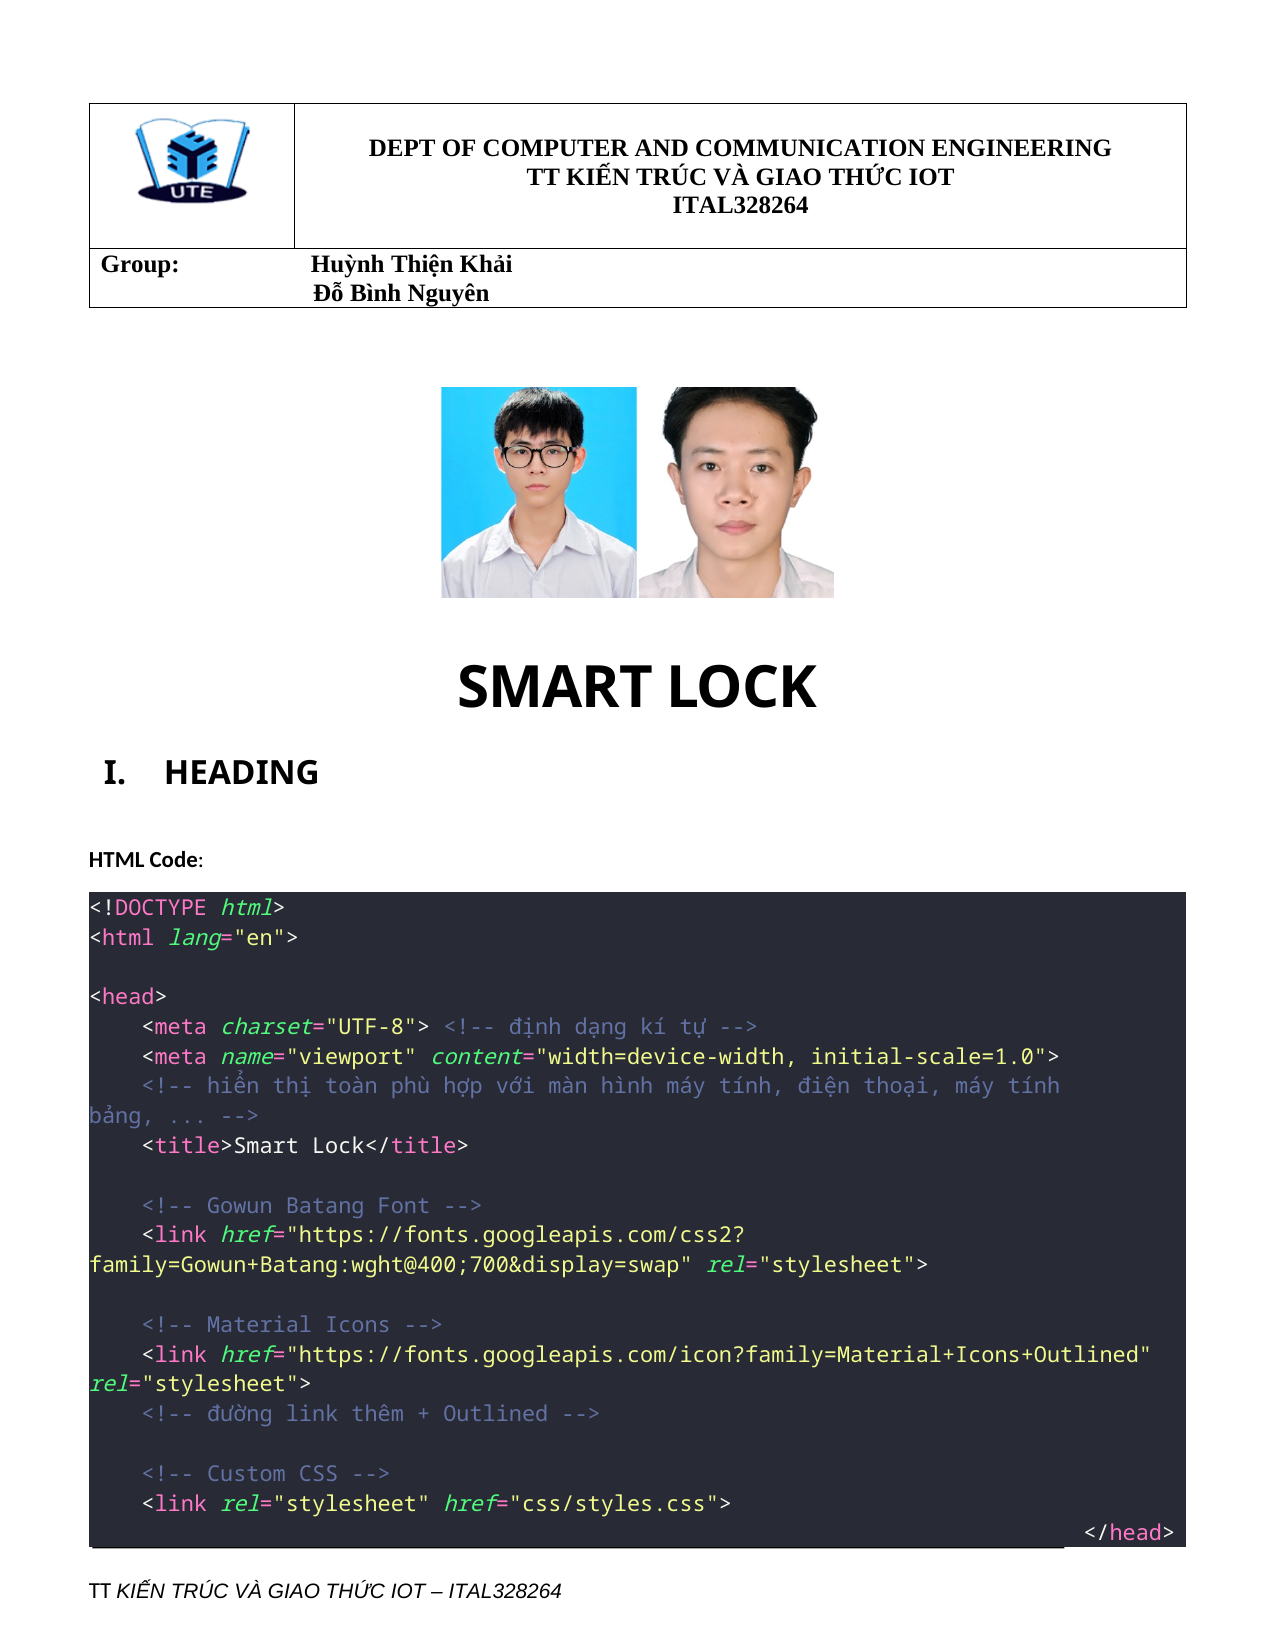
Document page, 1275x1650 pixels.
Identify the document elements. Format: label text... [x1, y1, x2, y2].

text <link rel="stylesheet" href="css/styles.css"> [89, 1488, 1186, 1517]
text <link href="https://fonts.googleapis.com/css2?family=Gowun+Batang:wght@400;700&display=swap" rel="stylesheet"> [89, 1219, 1186, 1279]
text <!DOCTYPE html> [89, 892, 1186, 922]
text <head> [89, 981, 1186, 1011]
table_header DEPT OF COMPUTER AND COMMUNICATION ENGINEERING TT KIẾN TRÚC VÀ GIAO THỨC IOT ITAL328264 [295, 104, 1186, 248]
text <meta charset="UTF-8"> <!-- định dạng kí tự --> [89, 1011, 1186, 1041]
picture [129, 104, 254, 220]
text <title>Smart Lock</title> [89, 1130, 1186, 1160]
text <!-- Material Icons --> [89, 1309, 1186, 1339]
picture [441, 387, 834, 598]
text <!-- đường link thêm + Outlined --> [89, 1398, 1186, 1428]
title SMART LOCK [89, 644, 1186, 724]
subtitle HEADING [126, 749, 1186, 794]
text <!-- hiển thị toàn phù hợp với màn hình máy tính, điện thoại, máy tính bảng, ... --> [89, 1071, 1186, 1130]
table_header [90, 104, 294, 248]
text <link href="https://fonts.googleapis.com/icon?family=Material+Icons+Outlined" rel="stylesheet"> [89, 1339, 1186, 1398]
table_cell Group: Huỳnh Thiện Khải Đỗ Bình Nguyên [90, 249, 1186, 307]
text <html lang="en"> [89, 922, 1186, 951]
text <meta name="viewport" content="width=device-width, initial-scale=1.0"> [89, 1041, 1186, 1071]
text </head> [89, 1517, 1186, 1547]
text <!-- Custom CSS --> [89, 1458, 1186, 1488]
text <!-- Gowun Batang Font --> [89, 1190, 1186, 1219]
text HTML Code: [89, 845, 1186, 873]
